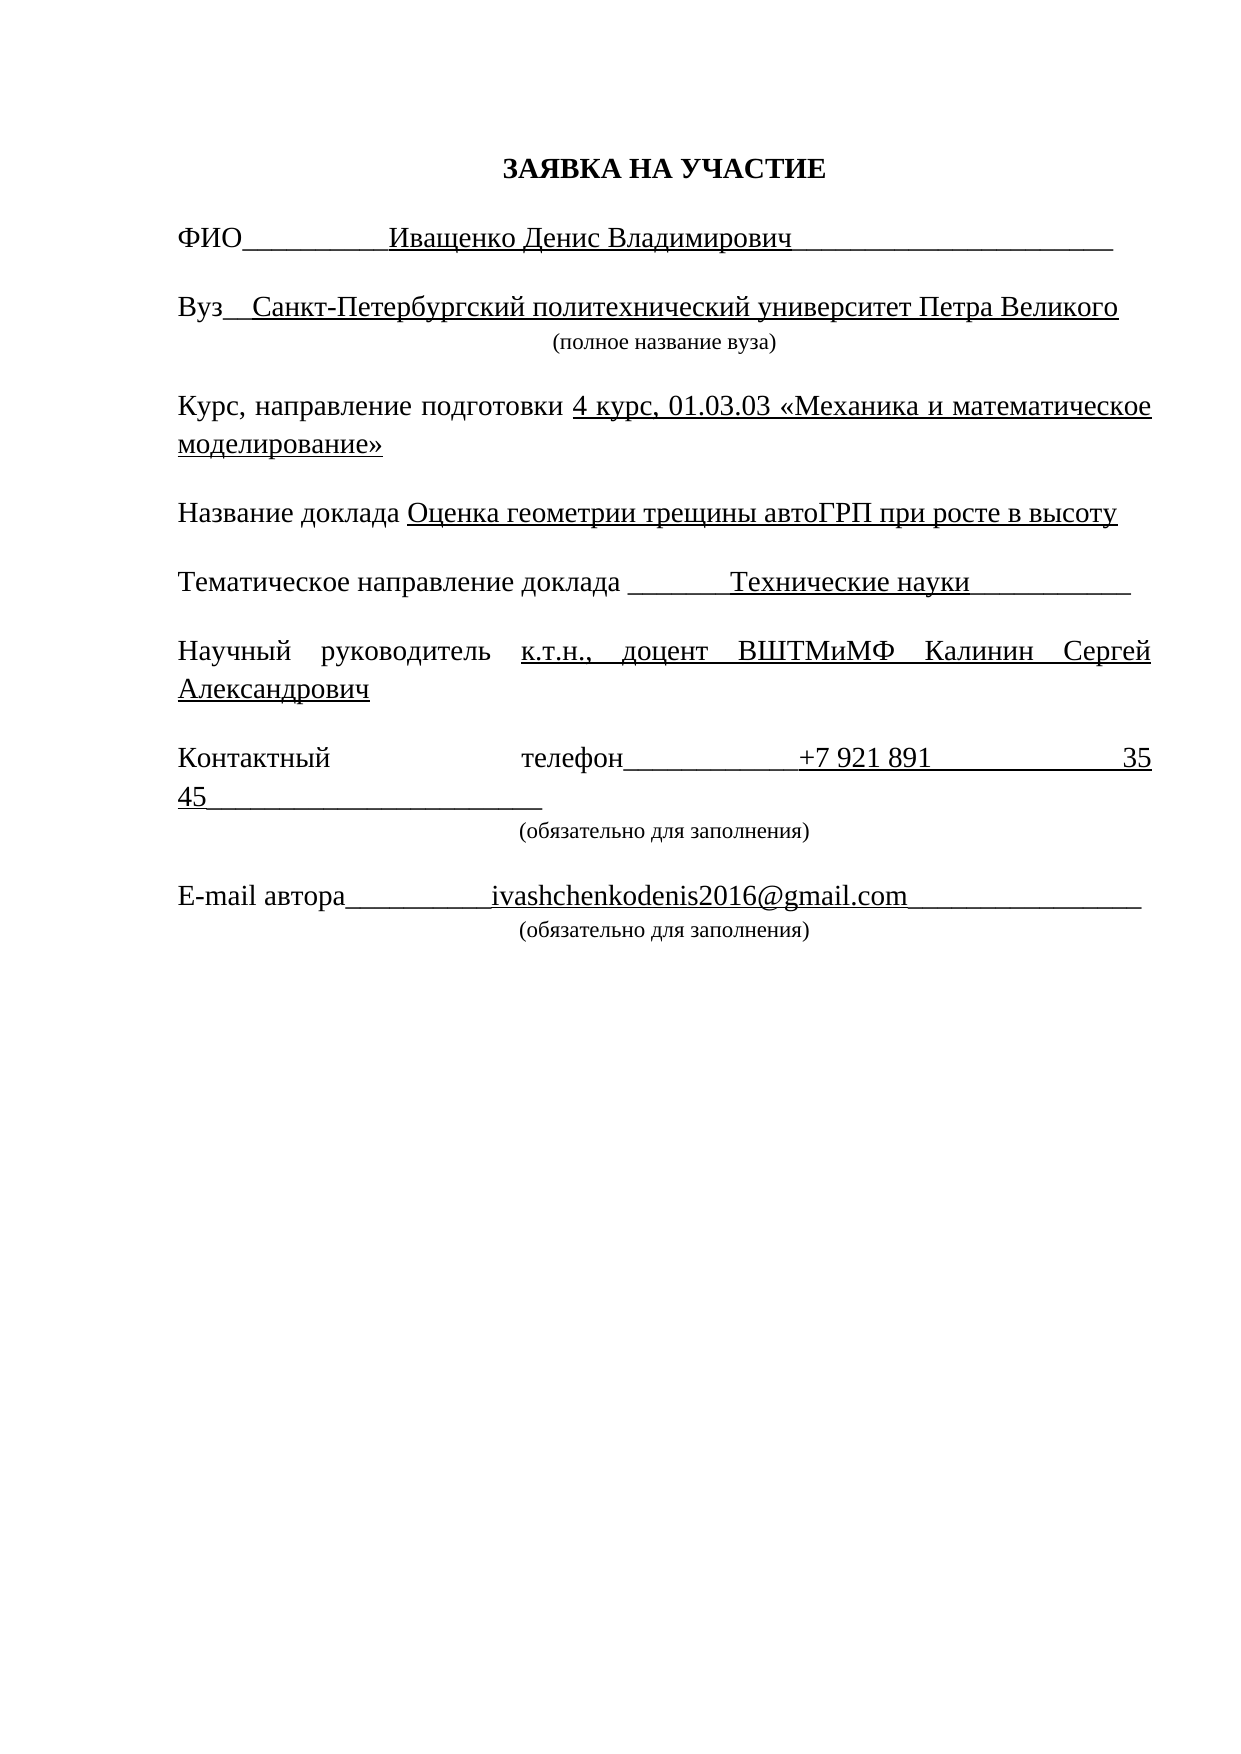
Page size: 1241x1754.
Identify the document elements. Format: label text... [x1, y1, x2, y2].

text Вуз__Санкт-Петербургский политехнический университет Петра Великого [177, 289, 1152, 323]
text E-mail автора__________ivashchenkodenis2016@gmail.com________________ [177, 878, 1152, 911]
text (полное название вуза) [177, 328, 1152, 354]
text Курс, направление подготовки 4 курс, 01.03.03 «Механика и математическое моделирование» [177, 388, 1152, 460]
text (обязательно для заполнения) [177, 916, 1152, 943]
text Научный руководитель к.т.н., доцент ВШТМиМФ Калинин Сергей Александрович [177, 633, 1152, 705]
text ЗАЯВКА НА УЧАСТИЕ [177, 152, 1152, 185]
text Тематическое направление доклада _______Технические науки___________ [177, 564, 1152, 598]
text (обязательно для заполнения) [177, 817, 1152, 844]
text Название доклада Оценка геометрии трещины автоГРП при росте в высоту [177, 495, 1152, 529]
text ФИО__________Иващенко Денис Владимирович______________________ [177, 220, 1152, 254]
text Контактный телефон____________+7 921 891 35 45_______________________ [177, 740, 1152, 812]
